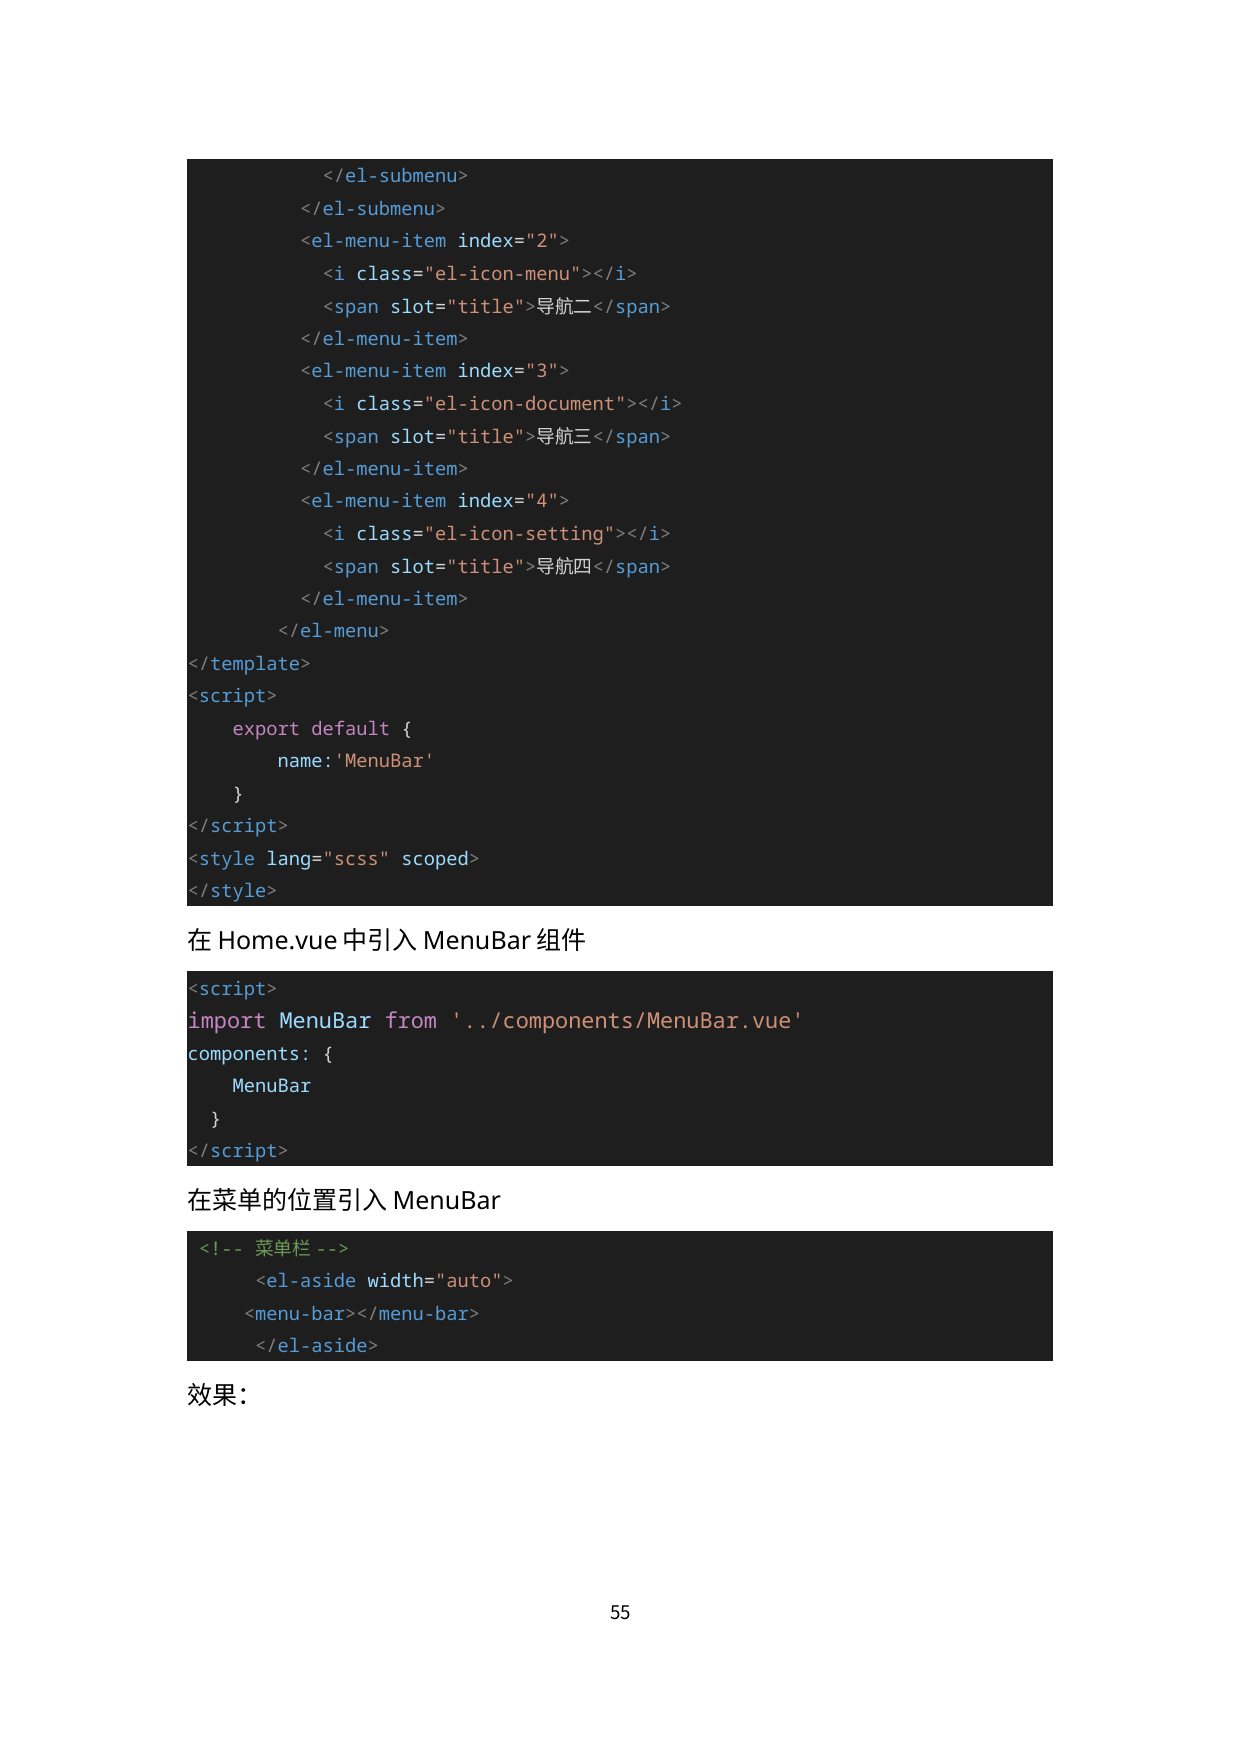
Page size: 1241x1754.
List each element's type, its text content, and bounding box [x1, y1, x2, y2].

text export default { [187, 711, 1053, 744]
text <i class="el-icon-menu"></i> [187, 256, 1053, 289]
text <i class="el-icon-document"></i> [187, 386, 1053, 419]
text <script> [187, 971, 1053, 1004]
text </template> [187, 646, 1053, 679]
text </style> [187, 874, 1053, 906]
text import MenuBar from '../components/MenuBar.vue' [187, 1004, 1053, 1036]
text </el-menu-item> [187, 451, 1053, 484]
text <el-aside width="auto"> [187, 1264, 1053, 1296]
text <el-menu-item index="3"> [187, 354, 1053, 386]
text } [187, 1101, 1053, 1134]
text name:'MenuBar' [187, 744, 1053, 776]
text <i class="el-icon-setting"></i> [187, 516, 1053, 549]
text </el-menu> [187, 614, 1053, 646]
text </el-submenu> [187, 191, 1053, 224]
text MenuBar [187, 1069, 1053, 1101]
text </el-submenu> [187, 159, 1053, 191]
text 在菜单的位置引入MenuBar [187, 1166, 1053, 1231]
text <el-menu-item index="4"> [187, 484, 1053, 516]
text <span slot="title">导航四</span> [187, 549, 1053, 581]
text <span slot="title">导航三</span> [187, 419, 1053, 451]
text <!-- 菜单栏 --> [187, 1231, 1053, 1264]
text </el-menu-item> [187, 581, 1053, 614]
text 在Home.vue中引入MenuBar组件 [187, 906, 1053, 971]
text <script> [187, 679, 1053, 711]
text <style lang="scss" scoped> [187, 841, 1053, 874]
text } [187, 776, 1053, 809]
text </el-menu-item> [187, 321, 1053, 354]
text <menu-bar></menu-bar> [187, 1296, 1053, 1329]
text </script> [187, 1134, 1053, 1166]
text </el-aside> [187, 1329, 1053, 1361]
text <el-menu-item index="2"> [187, 224, 1053, 256]
text <span slot="title">导航二</span> [187, 289, 1053, 321]
text components: { [187, 1036, 1053, 1069]
text </script> [187, 809, 1053, 841]
text 效果： [187, 1361, 1053, 1426]
